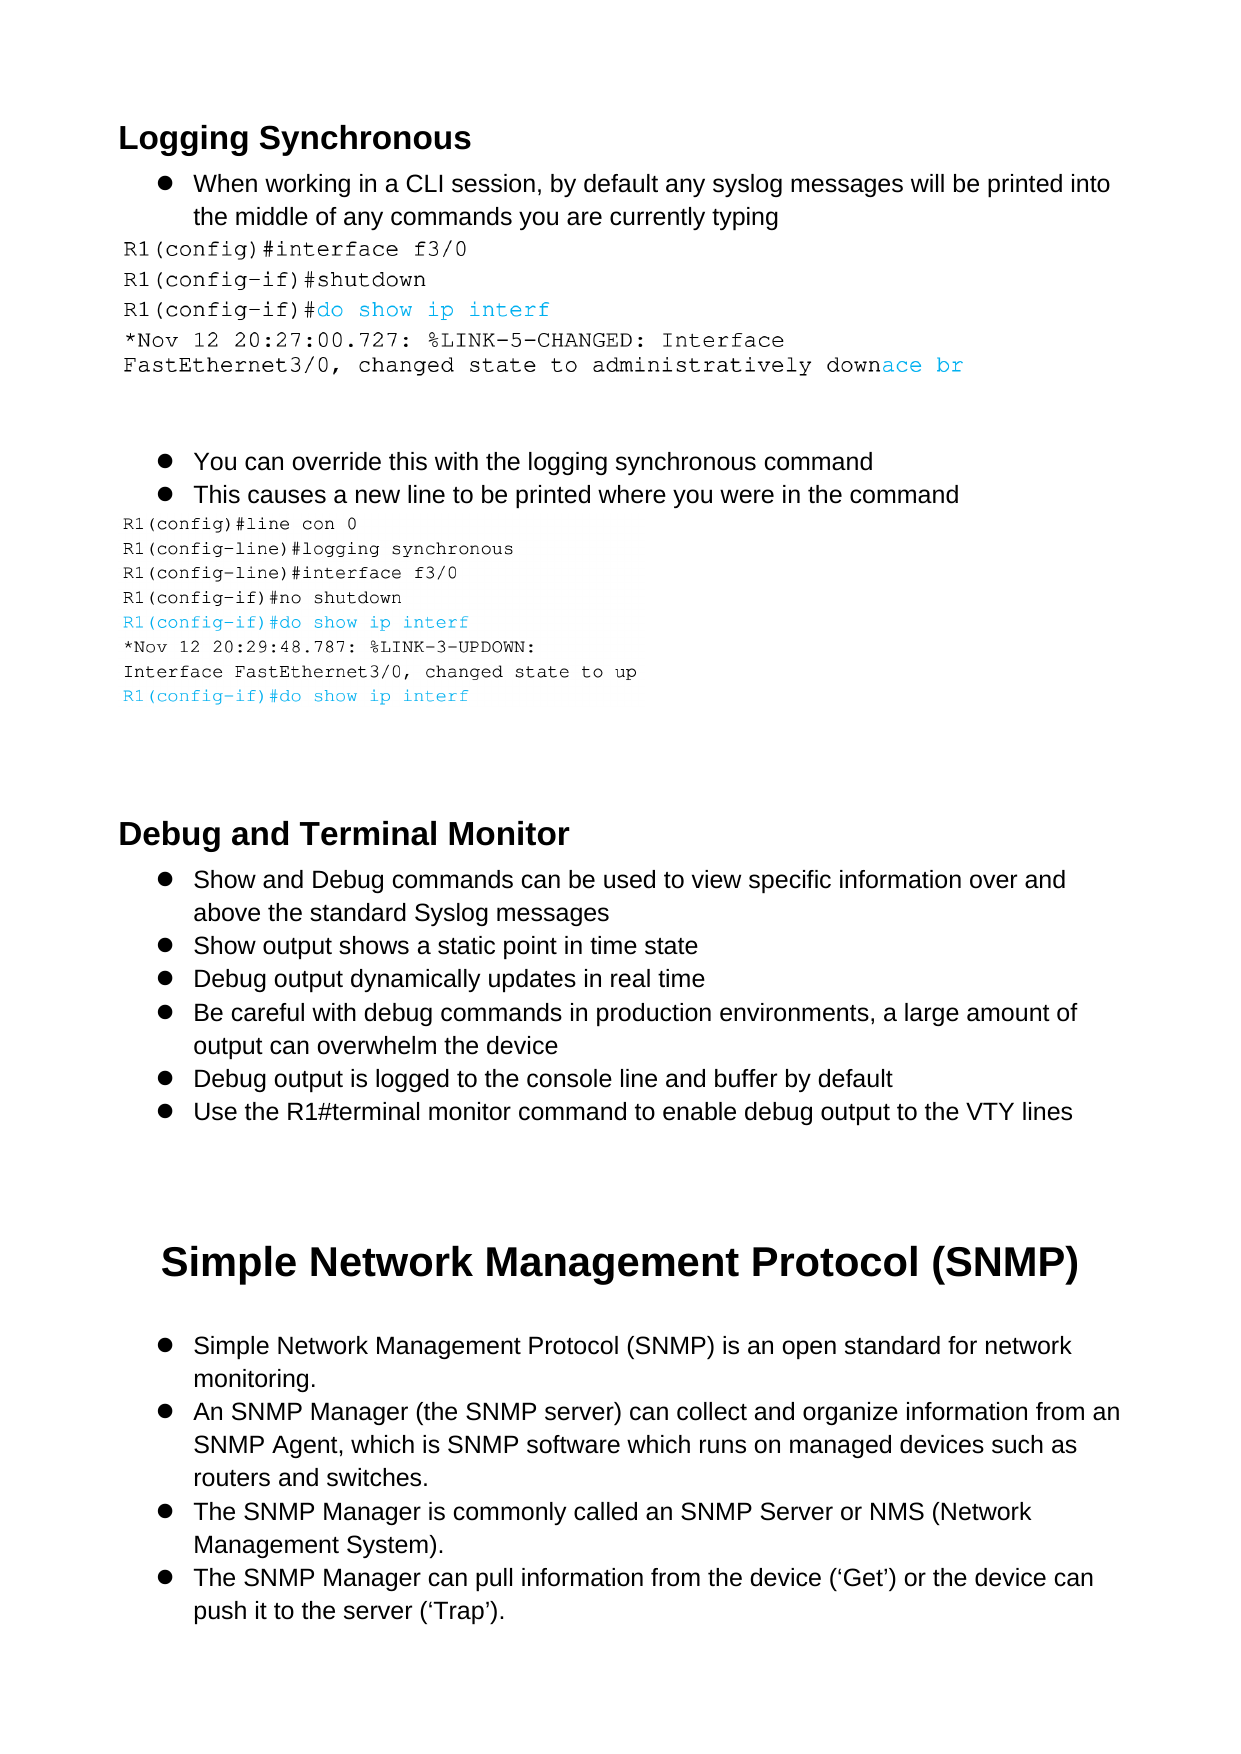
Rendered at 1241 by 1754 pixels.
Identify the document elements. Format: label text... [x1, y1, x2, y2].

picture [118, 513, 646, 707]
list The SNMP Manager can pull information from the device (‘Get’) or the device can push it to the server (‘Trap’). [156, 1563, 1122, 1624]
list You can override this with the logging synchronous command [156, 447, 1122, 476]
picture [118, 235, 974, 378]
list Use the R1#terminal monitor command to enable debug output to the VTY lines [156, 1097, 1122, 1126]
list Debug output dynamically updates in real time [156, 964, 1122, 993]
list Simple Network Management Protocol (SNMP) is an open standard for network monitoring. [156, 1331, 1122, 1393]
list Be careful with debug commands in production environments, a large amount of output can overwhelm the device [156, 998, 1122, 1059]
list Debug output is logged to the console line and buffer by default [156, 1064, 1122, 1093]
subtitle Simple Network Management Protocol (SNMP) [118, 1238, 1122, 1286]
list When working in a CLI session, by default any syslog messages will be printed into the middle of any commands you are currently typing [156, 169, 1122, 231]
subtitle Logging Synchronous [118, 118, 1122, 157]
list Show output shows a static point in time state [156, 931, 1122, 960]
list Show and Debug commands can be used to view specific information over and above the standard Syslog messages [156, 865, 1122, 927]
list An SNMP Manager (the SNMP server) can collect and organize information from an SNMP Agent, which is SNMP software which runs on managed devices such as routers and switches. [156, 1397, 1122, 1492]
list The SNMP Manager is commonly called an SNMP Server or NMS (Network Management System). [156, 1496, 1122, 1558]
list This causes a new line to be printed where you were in the command [156, 480, 1122, 509]
subtitle Debug and Terminal Monitor [118, 814, 1122, 853]
